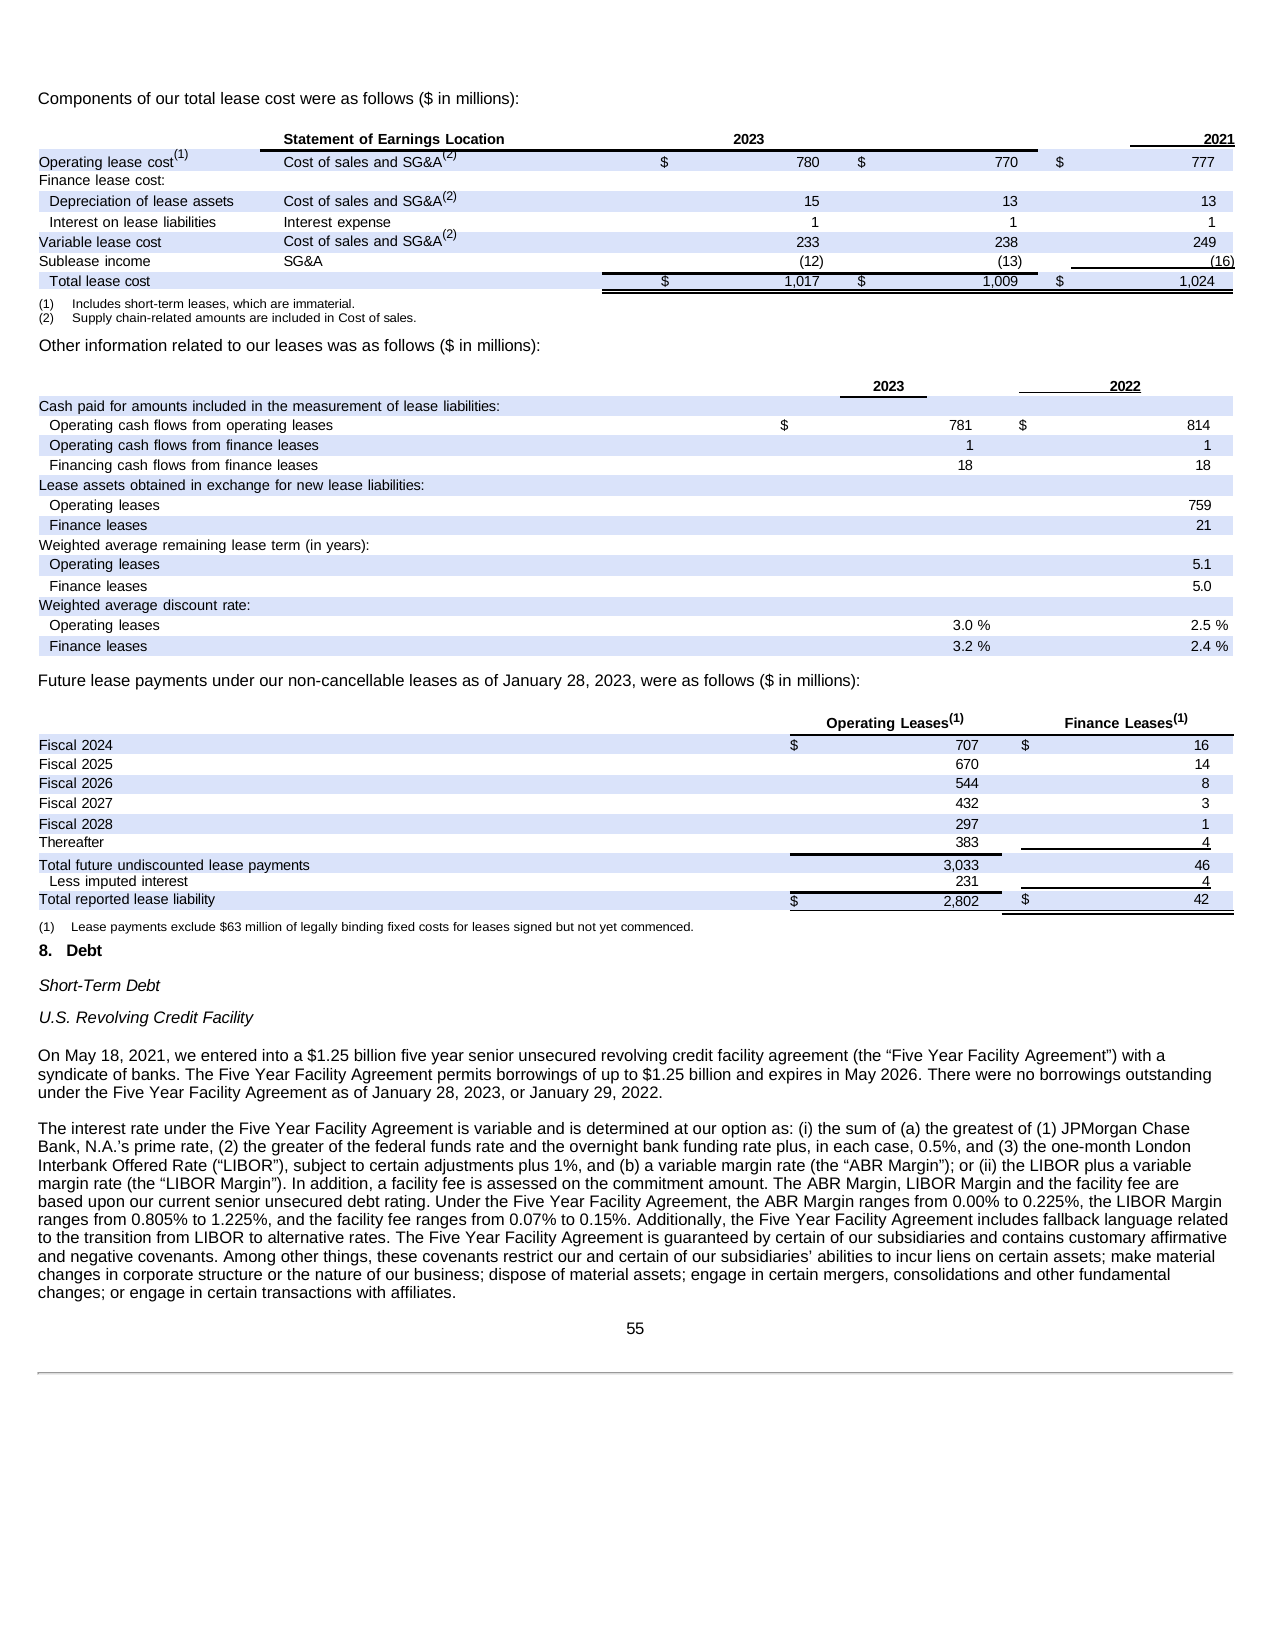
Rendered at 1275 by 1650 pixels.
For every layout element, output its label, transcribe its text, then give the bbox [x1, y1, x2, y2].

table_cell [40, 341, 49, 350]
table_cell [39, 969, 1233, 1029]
text Future lease payments under our non-cancellable leases as of January 28, 2023, were as follows ($ in millions): [38, 671, 1250, 690]
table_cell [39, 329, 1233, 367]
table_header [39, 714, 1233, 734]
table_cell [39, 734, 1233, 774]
text Components of our total lease cost were as follows ($ in millions): [38, 89, 1250, 108]
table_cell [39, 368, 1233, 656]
text The interest rate under the Five Year Facility Agreement is variable and is determined at our option as: (i) the sum of (a) the greatest of (1) JPMorgan Chase Bank, N.A.’s prime rate, (2) the greater of the federal funds rate and the overnight bank funding rate plus, in each case, 0.5%, and (3) the one-month London Interbank Offered Rate (“LIBOR”), subject to certain adjustments plus 1%, and (b) a variable margin rate (the “ABR Margin”); or (ii) the LIBOR plus a variable margin rate (the “LIBOR Margin”). In addition, a facility fee is assessed on the commitment amount. The ABR Margin, LIBOR Margin and the facility fee are based upon our current senior unsecured debt rating. Under the Five Year Facility Agreement, the ABR Margin ranges from 0.00% to 0.225%, the LIBOR Margin ranges from 0.805% to 1.225%, and the facility fee ranges from 0.07% to 0.15%. Additionally, the Five Year Facility Agreement includes fallback language related to the transition from LIBOR to alternative rates. The Five Year Facility Agreement is guaranteed by certain of our subsidiaries and contains customary affirmative and negative covenants. Among other things, these covenants restrict our and certain of our subsidiaries’ abilities to incur liens on certain assets; make material changes in corporate structure or the nature of our business; dispose of material assets; engage in certain mergers, consolidations and other fundamental changes; or engage in certain transactions with affiliates. [38, 1120, 1231, 1302]
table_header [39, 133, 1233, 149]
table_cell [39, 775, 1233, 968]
text On May 18, 2021, we entered into a $1.25 billion five year senior unsecured revolving credit facility agreement (the “Five Year Facility Agreement”) with a syndicate of banks. The Five Year Facility Agreement permits borrowings of up to $1.25 billion and expires in May 2026. There were no borrowings outstanding under the Five Year Facility Agreement as of January 28, 2023, or January 29, 2022. [38, 1047, 1221, 1102]
text 55 [21, 1319, 1250, 1338]
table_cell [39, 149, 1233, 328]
